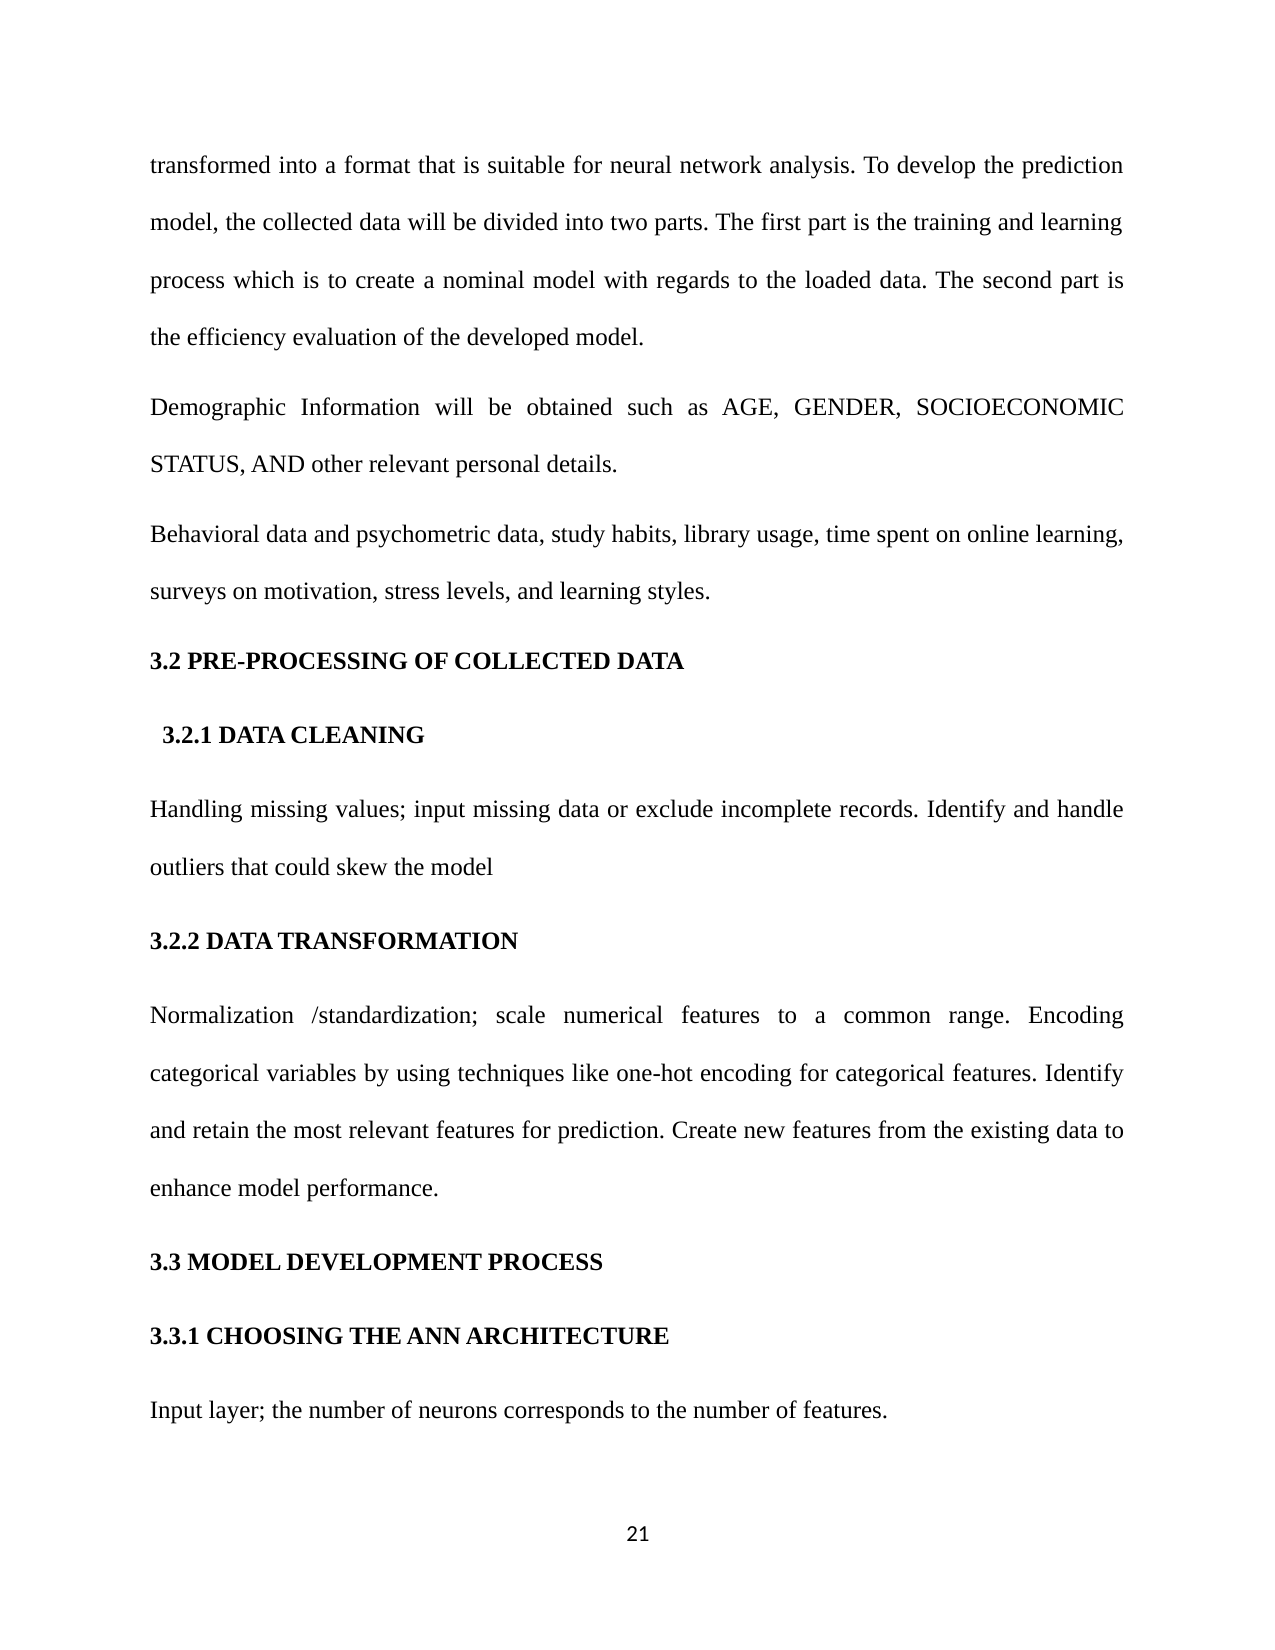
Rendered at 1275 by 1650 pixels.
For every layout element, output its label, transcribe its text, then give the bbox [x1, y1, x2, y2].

text Handling missing values; input missing data or exclude incomplete records. Identify and handle outliers that could skew the model [149, 794, 1125, 881]
text 3.3.1 CHOOSING THE ANN ARCHITECTURE [149, 1321, 1125, 1350]
text 3.3 MODEL DEVELOPMENT PROCESS [149, 1247, 1125, 1276]
text Normalization /standardization; scale numerical features to a common range. Encoding categorical variables by using techniques like one-hot encoding for categorical features. Identify and retain the most relevant features for prediction. Create new features from the existing data to enhance model performance. [149, 1000, 1125, 1201]
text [150, 150, 1125, 351]
text 3.2.2 DATA TRANSFORMATION [149, 926, 1125, 955]
text Input layer; the number of neurons corresponds to the number of features. [149, 1395, 1125, 1424]
text Behavioral data and psychometric data, study habits, library usage, time spent on online learning, surveys on motivation, stress levels, and learning styles. [150, 519, 1125, 605]
text Demographic Information will be obtained such as AGE, GENDER, SOCIOECONOMIC STATUS, AND other relevant personal details. [150, 392, 1125, 478]
text 3.2.1 DATA CLEANING [149, 720, 1125, 749]
text 3.2 PRE-PROCESSING OF COLLECTED DATA [149, 646, 1125, 675]
